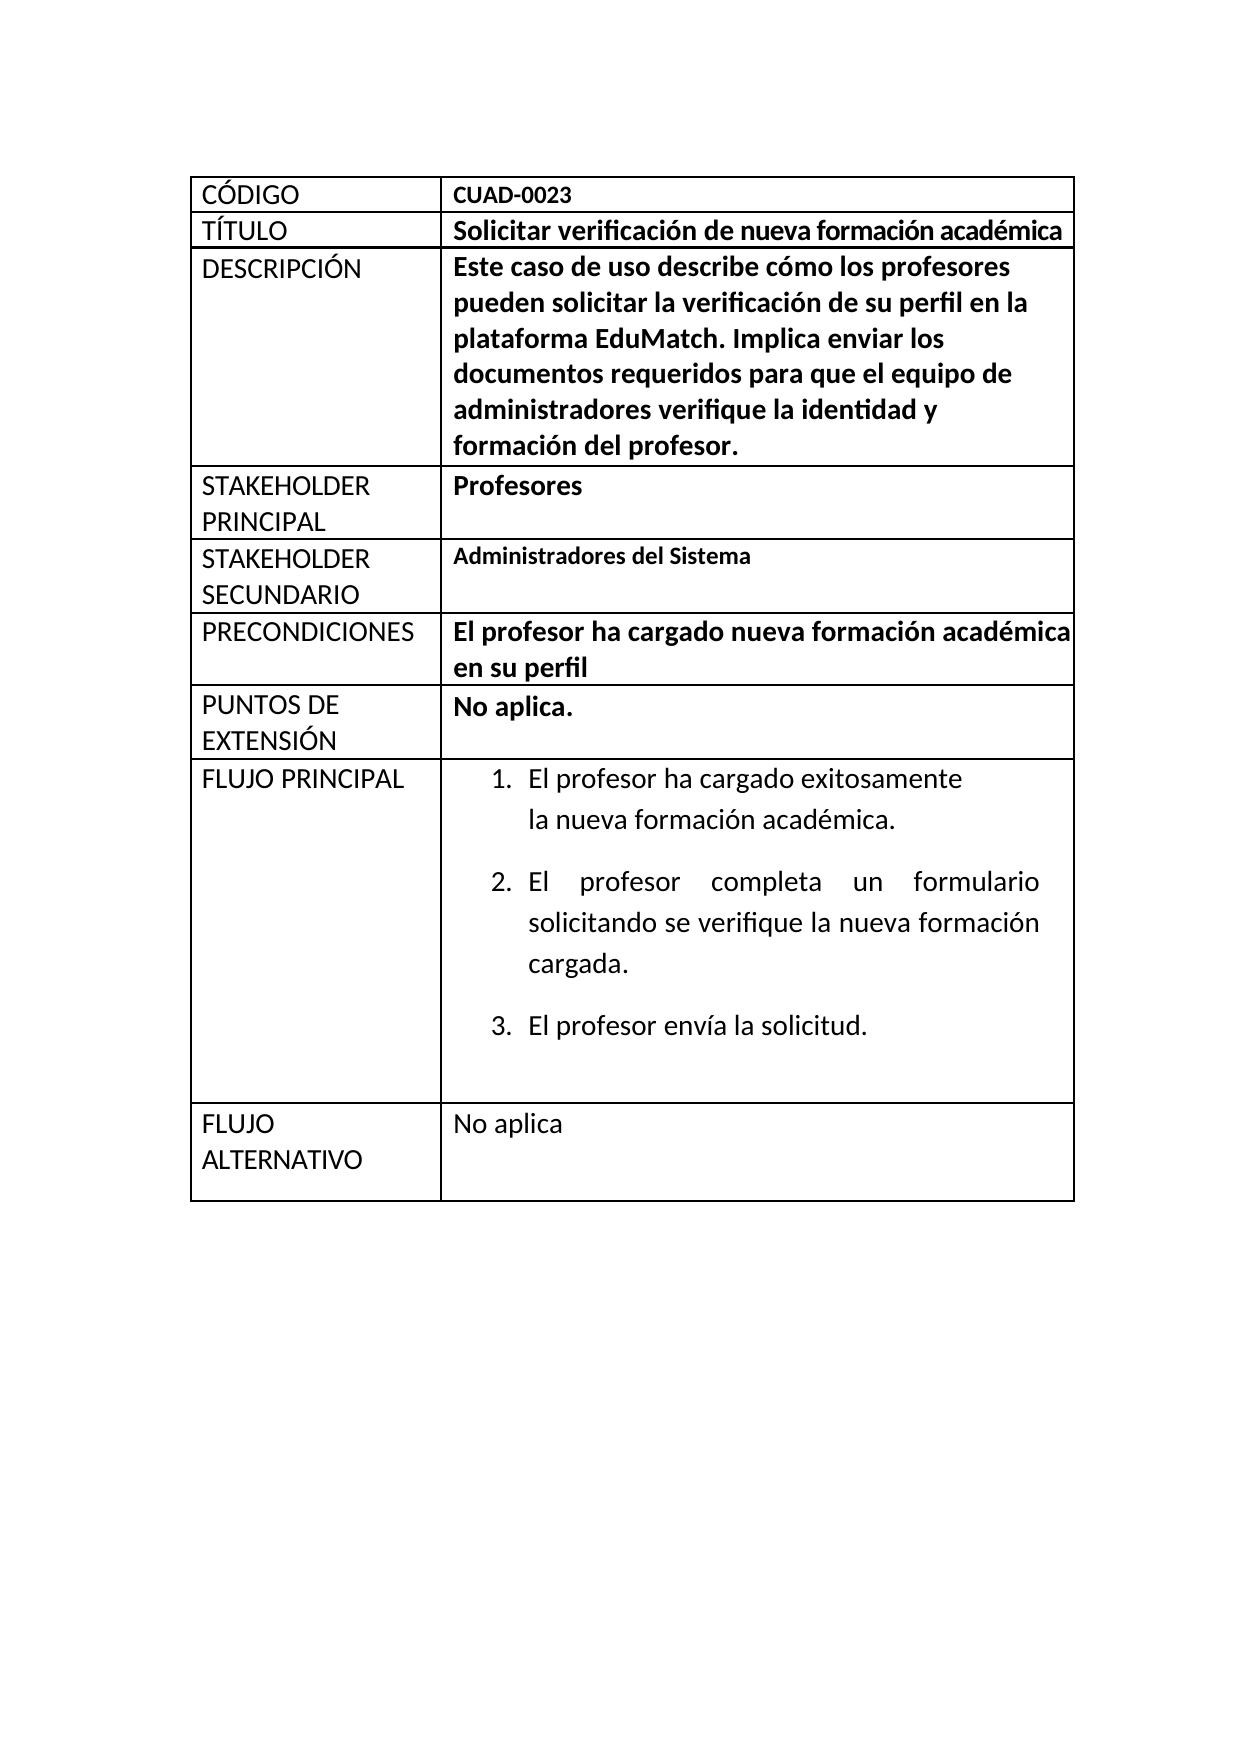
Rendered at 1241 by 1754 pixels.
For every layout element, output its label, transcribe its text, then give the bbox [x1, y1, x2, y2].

table_cell El profesor ha cargado exitosamente la nueva formación académica. El profesor completa un formulario solicitando se verifique la nueva formación cargada. El profesor envía la solicitud. [442, 760, 1073, 1102]
table_cell Profesores [442, 467, 1073, 538]
table_header CUAD-0023 [442, 178, 1073, 211]
table_header CÓDIGO [192, 178, 440, 211]
table_cell STAKEHOLDER PRINCIPAL [192, 467, 440, 538]
table_cell Administradores del Sistema [442, 540, 1073, 612]
table_cell PUNTOS DE EXTENSIÓN [192, 686, 440, 757]
table_cell El profesor ha cargado nueva formación académica en su perfil [442, 614, 1073, 684]
table_cell FLUJO ALTERNATIVO [192, 1104, 440, 1200]
table_cell STAKEHOLDER SECUNDARIO [192, 540, 440, 612]
table_cell FLUJO PRINCIPAL [192, 760, 440, 1102]
table_cell No aplica [442, 1104, 1073, 1200]
table_cell Solicitar verificación de nueva formación académica [442, 213, 1073, 246]
table_cell No aplica. [442, 686, 1073, 757]
table_cell TÍTULO [192, 213, 440, 246]
table_cell PRECONDICIONES [192, 614, 440, 684]
table_cell Este caso de uso describe cómo los profesores pueden solicitar la verificación de su perfil en la plataforma EduMatch. Implica enviar los documentos requeridos para que el equipo de administradores verifique la identidad y formación del profesor. [442, 249, 1073, 465]
table_cell DESCRIPCIÓN [192, 249, 440, 465]
